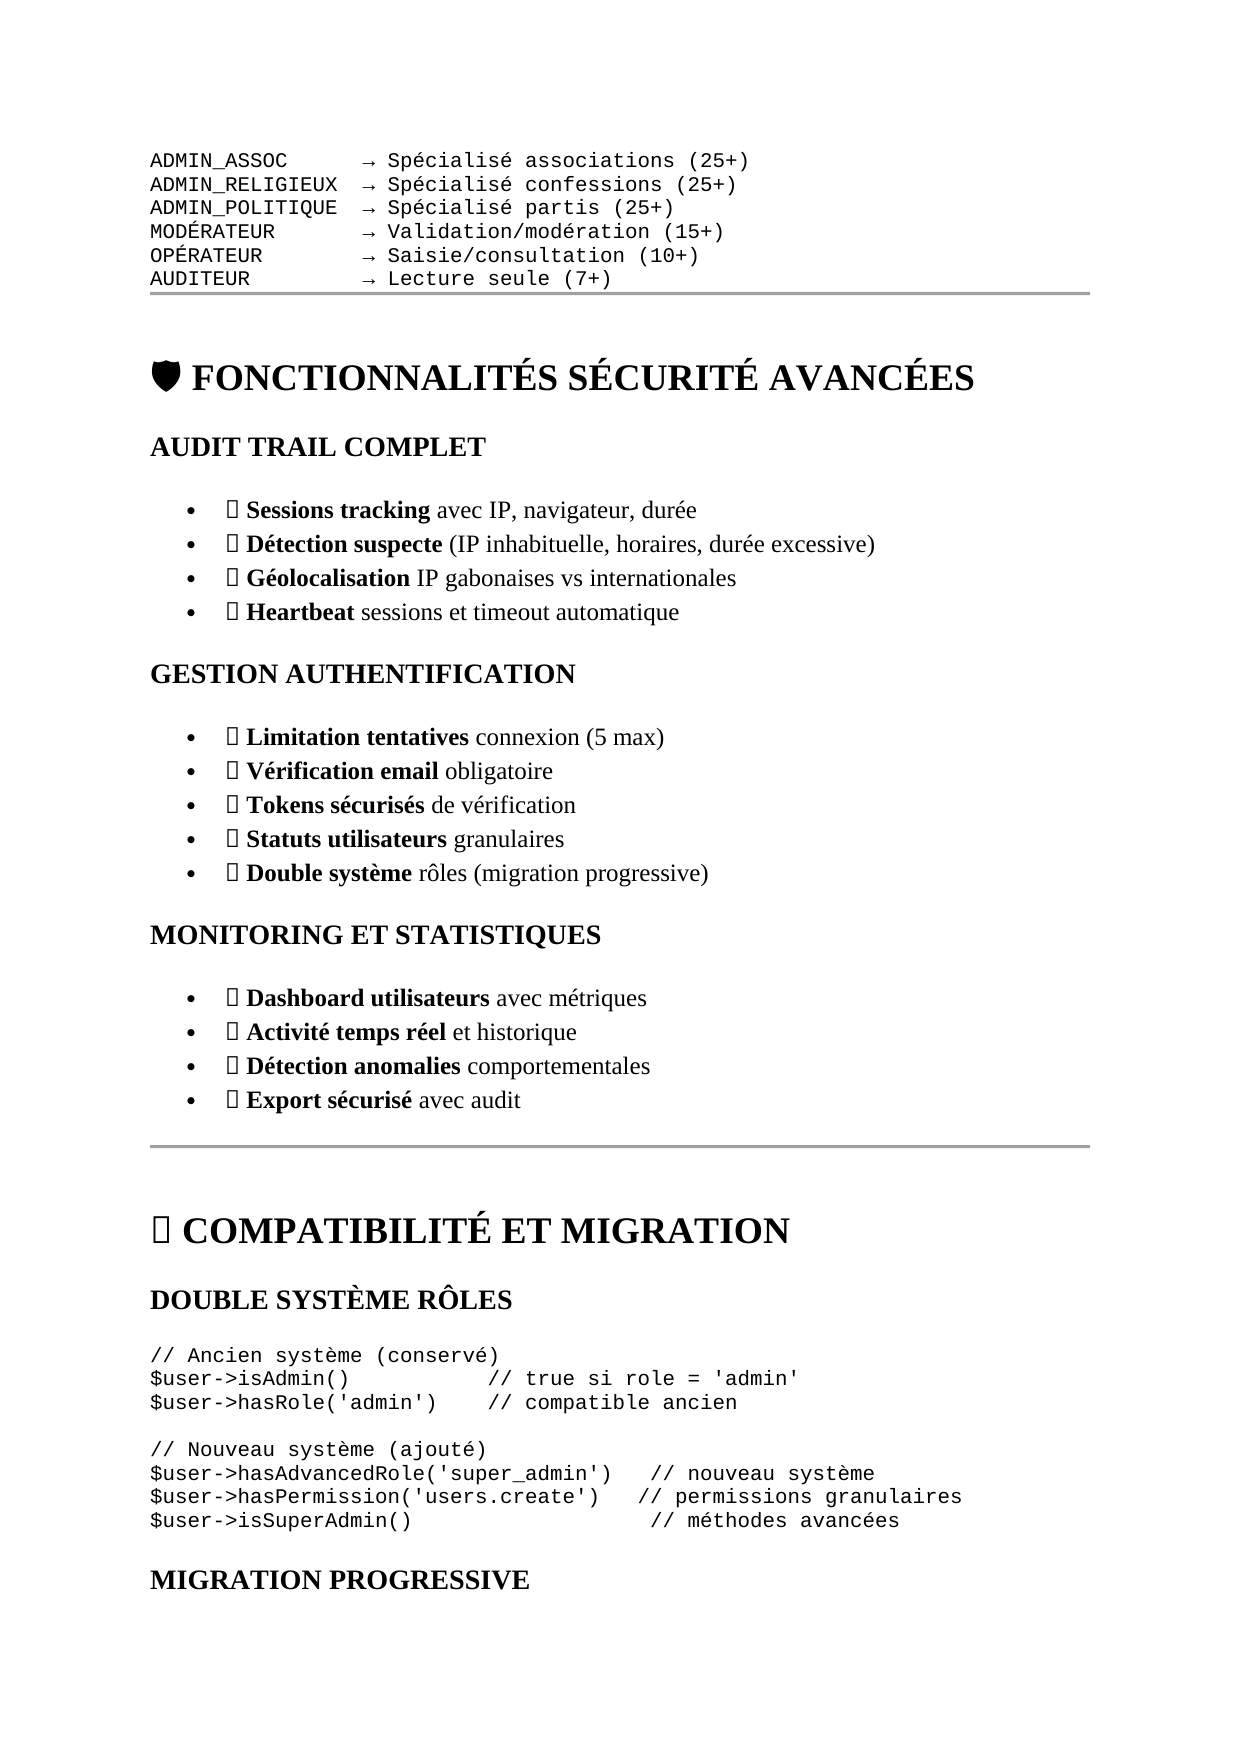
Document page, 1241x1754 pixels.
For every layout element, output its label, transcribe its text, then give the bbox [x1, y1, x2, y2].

list ✅ Sessions tracking avec IP, navigateur, durée [187, 492, 1090, 526]
list ✅ Heartbeat sessions et timeout automatique [187, 594, 1090, 628]
text // Nouveau système (ajouté) [150, 1439, 1090, 1463]
text $user->hasRole('admin') // compatible ancien [150, 1392, 1090, 1416]
list ✅ Détection suspecte (IP inhabituelle, horaires, durée excessive) [187, 526, 1090, 560]
text OPÉRATEUR → Saisie/consultation (10+) [150, 244, 1090, 268]
text 🎯 COMPATIBILITÉ ET MIGRATION [150, 1203, 1090, 1254]
text $user->hasPermission('users.create') // permissions granulaires [150, 1487, 1090, 1510]
text ADMIN_ASSOC → Spécialisé associations (25+) [150, 150, 1090, 174]
list ✅ Vérification email obligatoire [187, 753, 1090, 787]
text 🛡️ FONCTIONNALITÉS SÉCURITÉ AVANCÉES [150, 350, 1090, 401]
text AUDIT TRAIL COMPLET [150, 430, 1090, 462]
text $user->hasAdvancedRole('super_admin') // nouveau système [150, 1463, 1090, 1487]
list ✅ Activité temps réel et historique [187, 1014, 1090, 1048]
list ✅ Export sécurisé avec audit [187, 1082, 1090, 1116]
list ✅ Limitation tentatives connexion (5 max) [187, 718, 1090, 753]
text MODÉRATEUR → Validation/modération (15+) [150, 221, 1090, 244]
list ✅ Statuts utilisateurs granulaires [187, 821, 1090, 855]
text ADMIN_RELIGIEUX → Spécialisé confessions (25+) [150, 174, 1090, 197]
text AUDITEUR → Lecture seule (7+) [150, 268, 1090, 291]
list ✅ Dashboard utilisateurs avec métriques [187, 979, 1090, 1014]
text MONITORING ET STATISTIQUES [150, 918, 1090, 950]
list ✅ Double système rôles (migration progressive) [187, 855, 1090, 889]
text MIGRATION PROGRESSIVE [150, 1563, 1090, 1595]
text ADMIN_POLITIQUE → Spécialisé partis (25+) [150, 197, 1090, 221]
text GESTION AUTHENTIFICATION [150, 657, 1090, 689]
list ✅ Détection anomalies comportementales [187, 1048, 1090, 1082]
text // Ancien système (conservé) [150, 1345, 1090, 1368]
text DOUBLE SYSTÈME RÔLES [150, 1283, 1090, 1316]
text $user->isAdmin() // true si role = 'admin' [150, 1368, 1090, 1392]
list ✅ Tokens sécurisés de vérification [187, 787, 1090, 821]
list ✅ Géolocalisation IP gabonaises vs internationales [187, 560, 1090, 594]
text $user->isSuperAdmin() // méthodes avancées [150, 1510, 1090, 1534]
